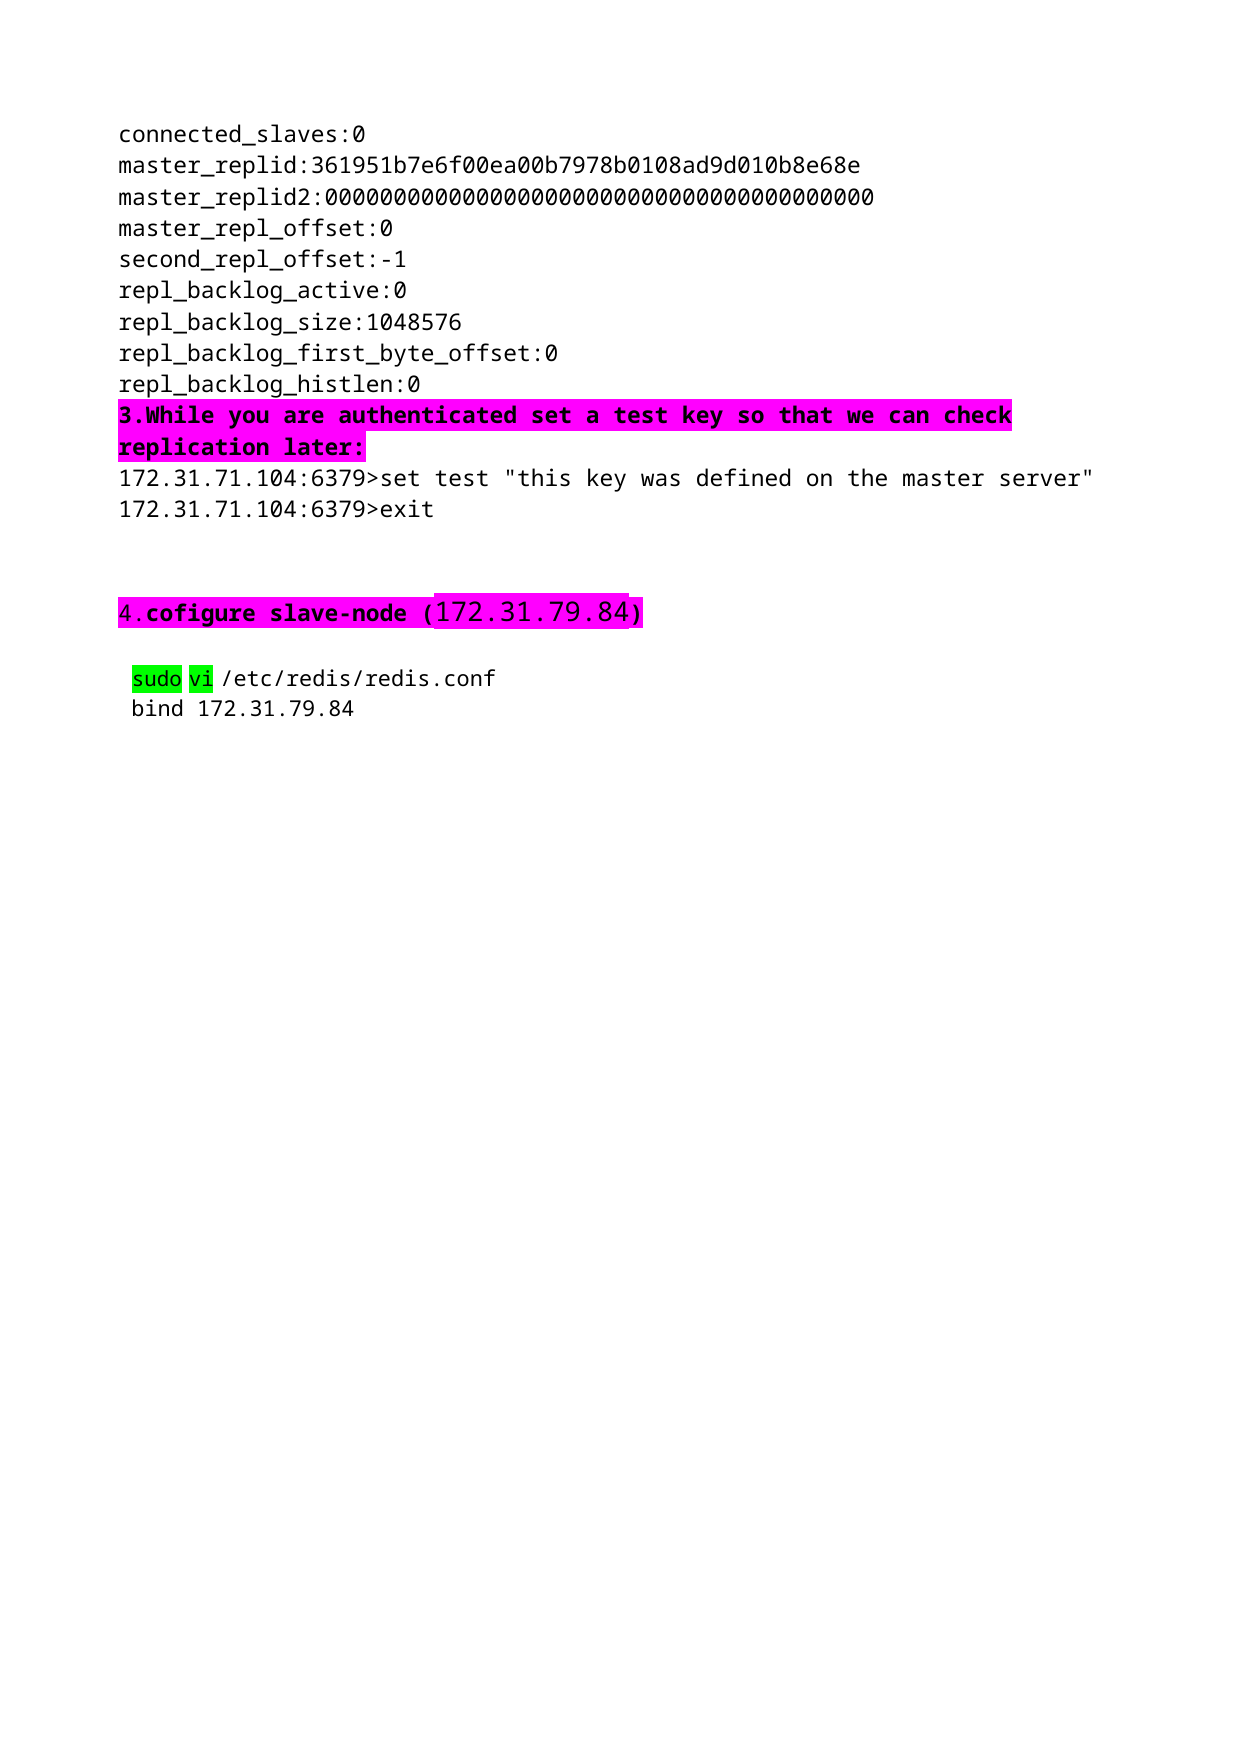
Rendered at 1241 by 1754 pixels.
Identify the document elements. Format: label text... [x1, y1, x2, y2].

text sudo vi /etc/redis/redis.conf [118, 663, 1122, 693]
text master_repl_offset:0 [118, 212, 1122, 243]
text master_replid:361951b7e6f00ea00b7978b0108ad9d010b8e68e [118, 149, 1122, 181]
text repl_backlog_histlen:0 [118, 368, 1122, 399]
text bind 172.31.79.84 [118, 693, 1122, 723]
text master_replid2:0000000000000000000000000000000000000000 [118, 181, 1122, 212]
text connected_slaves:0 [118, 118, 1122, 149]
text 172.31.71.104:6379>set test "this key was defined on the master server" [118, 462, 1122, 493]
text repl_backlog_first_byte_offset:0 [118, 337, 1122, 368]
text repl_backlog_active:0 [118, 274, 1122, 306]
text 3.While you are authenticated set a test key so that we can check replication later: [366, 399, 1122, 462]
text 172.31.71.104:6379>exit [118, 493, 1122, 524]
text second_repl_offset:-1 [118, 243, 1122, 274]
text repl_backlog_size:1048576 [118, 306, 1122, 337]
text 4.cofigure slave-node (172.31.79.84) [118, 592, 1122, 629]
